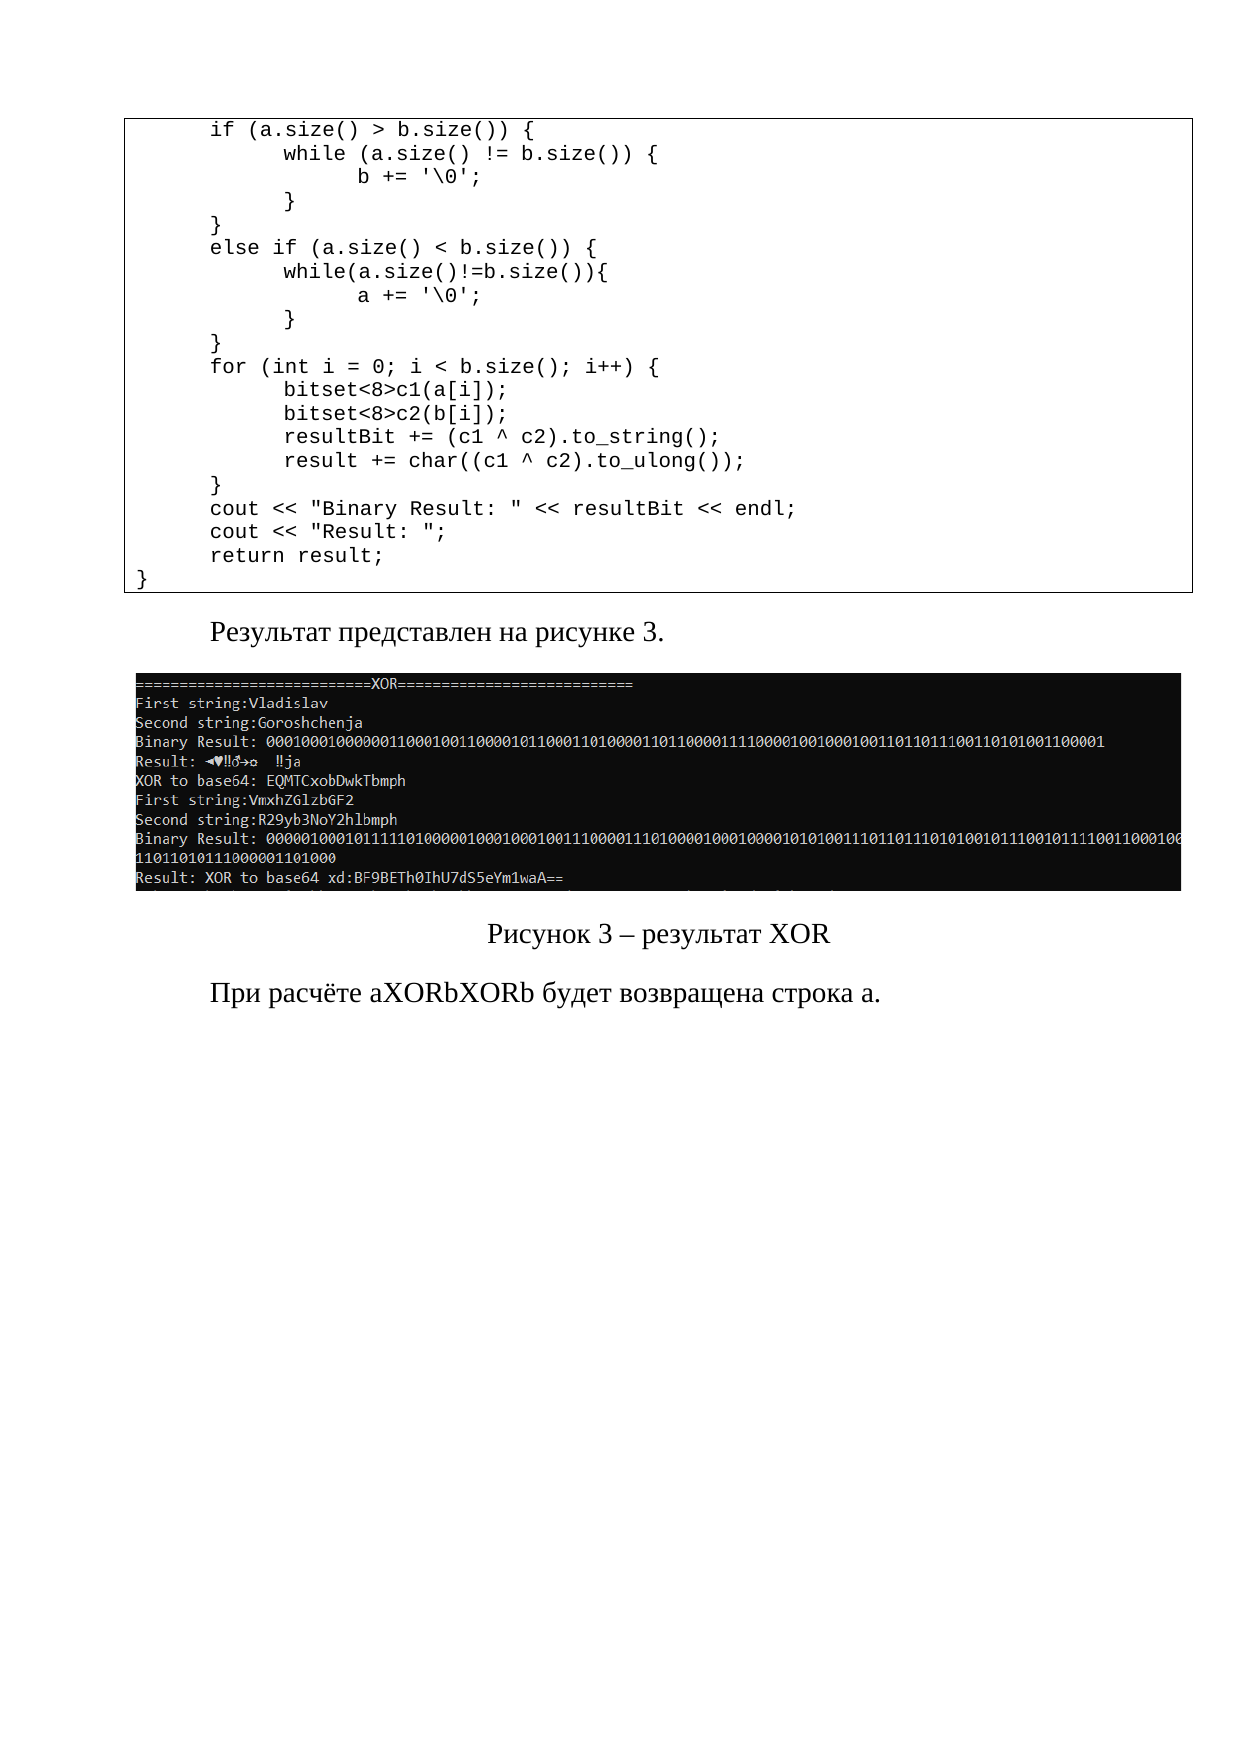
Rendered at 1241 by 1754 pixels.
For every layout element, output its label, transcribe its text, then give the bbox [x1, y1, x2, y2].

text Рисунок 3 – результат XOR [136, 916, 1181, 949]
text При расчёте aXORbXORb будет возвращена строка a. [136, 975, 1181, 1009]
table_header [125, 119, 1192, 592]
picture [135, 673, 1182, 891]
text Результат представлен на рисунке 3. [136, 614, 1181, 647]
